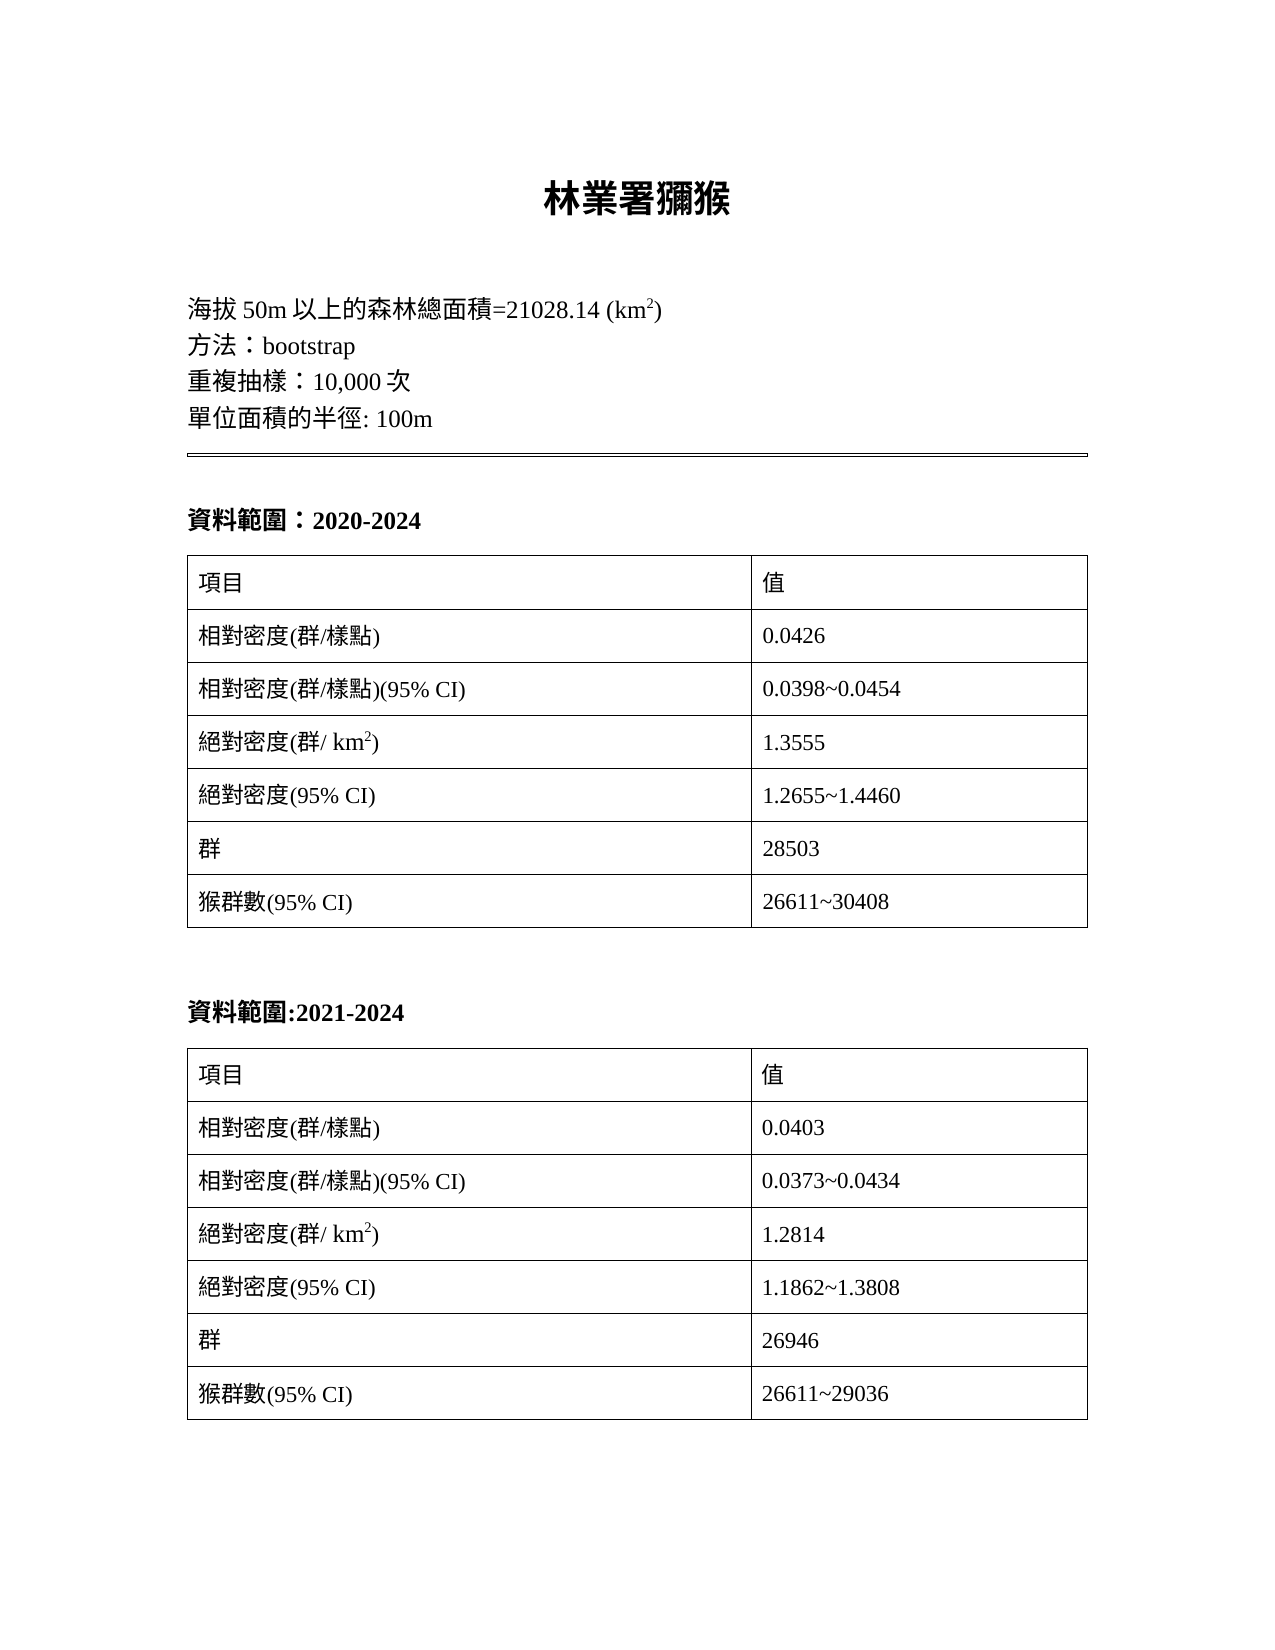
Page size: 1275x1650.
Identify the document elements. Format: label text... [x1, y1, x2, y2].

table_cell 相對密度(群/樣點)(95% CI) [188, 663, 751, 715]
table_cell 0.0398~0.0454 [752, 663, 1087, 715]
table_cell 相對密度(群/樣點) [188, 610, 751, 662]
table_cell 1.2655~1.4460 [752, 769, 1087, 821]
table_cell 猴群數(95% CI) [188, 1367, 751, 1419]
text 資料範圍:2021-2024 [187, 994, 1087, 1029]
table_cell 絕對密度(群/ km2) [188, 716, 751, 768]
table_cell 1.3555 [752, 716, 1087, 768]
table_cell 1.1862~1.3808 [752, 1261, 1087, 1313]
table_cell 群 [188, 822, 751, 874]
table_cell 0.0403 [752, 1102, 1087, 1154]
table_cell 26611~30408 [752, 875, 1087, 927]
table_cell 1.2814 [752, 1208, 1087, 1260]
table_cell 26611~29036 [752, 1367, 1087, 1419]
text 海拔50m以上的森林總面積=21028.14 (km2) 方法：bootstrap 重複抽樣：10,000次 單位面積的半徑: 100m [187, 289, 1087, 434]
table_header 值 [752, 556, 1087, 608]
table_cell 絕對密度(95% CI) [188, 769, 751, 821]
table_header 項目 [188, 556, 751, 608]
text 林業署獼猴 [187, 169, 1087, 223]
table_header 值 [752, 1049, 1087, 1101]
table_cell 猴群數(95% CI) [188, 875, 751, 927]
table_cell 0.0426 [752, 610, 1087, 662]
table_cell 相對密度(群/樣點) [188, 1102, 751, 1154]
table_cell 絕對密度(群/ km2) [188, 1208, 751, 1260]
table_cell 絕對密度(95% CI) [188, 1261, 751, 1313]
table_cell 相對密度(群/樣點)(95% CI) [188, 1155, 751, 1207]
table_cell 0.0373~0.0434 [752, 1155, 1087, 1207]
table_cell 28503 [752, 822, 1087, 874]
text 資料範圍：2020-2024 [187, 503, 1087, 537]
table_header 項目 [188, 1049, 751, 1101]
table_cell 26946 [752, 1314, 1087, 1366]
table_cell 群 [188, 1314, 751, 1366]
